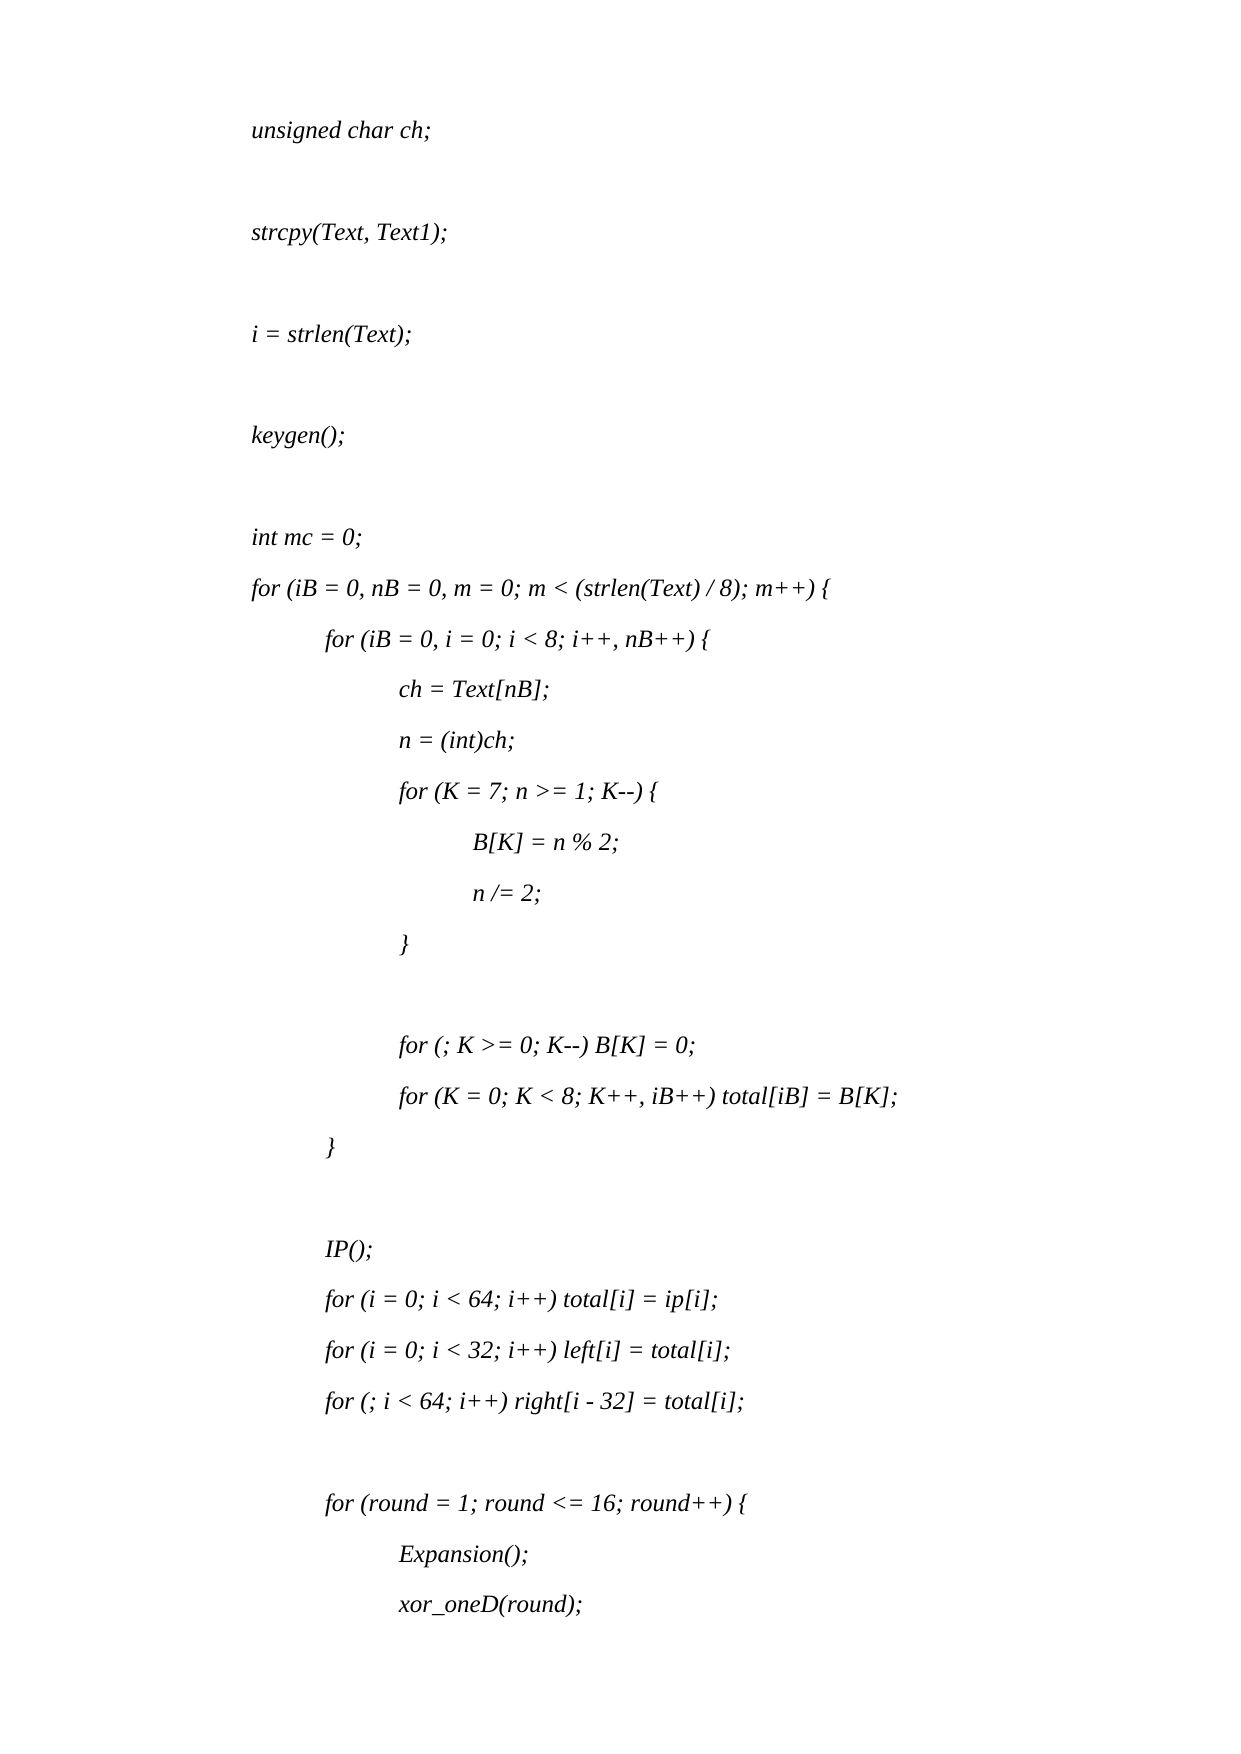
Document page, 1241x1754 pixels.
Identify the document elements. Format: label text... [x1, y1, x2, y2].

text for (iB = 0, i = 0; i < 8; i++, nB++) { [177, 626, 1152, 652]
text i = strlen(Text); [177, 321, 1152, 347]
text for (i = 0; i < 64; i++) total[i] = ip[i]; [177, 1287, 1152, 1313]
text ch = Text[nB]; [177, 677, 1152, 703]
text int mc = 0; [177, 525, 1152, 551]
text Expansion(); [177, 1541, 1152, 1567]
text for (; K >= 0; K--) B[K] = 0; [177, 1033, 1152, 1059]
text unsigned char ch; [177, 118, 1152, 144]
text for (iB = 0, nB = 0, m = 0; m < (strlen(Text) / 8); m++) { [177, 576, 1152, 601]
text n /= 2; [177, 881, 1152, 906]
text } [177, 1135, 1152, 1161]
text for (i = 0; i < 32; i++) left[i] = total[i]; [177, 1338, 1152, 1364]
text for (K = 7; n >= 1; K--) { [177, 779, 1152, 805]
text for (; i < 64; i++) right[i - 32] = total[i]; [177, 1389, 1152, 1415]
text } [177, 931, 1152, 957]
text keygen(); [177, 423, 1152, 449]
text IP(); [177, 1236, 1152, 1262]
text n = (int)ch; [177, 728, 1152, 754]
text xor_oneD(round); [177, 1592, 1152, 1618]
text B[K] = n % 2; [177, 830, 1152, 856]
text for (round = 1; round <= 16; round++) { [177, 1491, 1152, 1516]
text for (K = 0; K < 8; K++, iB++) total[iB] = B[K]; [177, 1084, 1152, 1110]
text strcpy(Text, Text1); [177, 220, 1152, 246]
